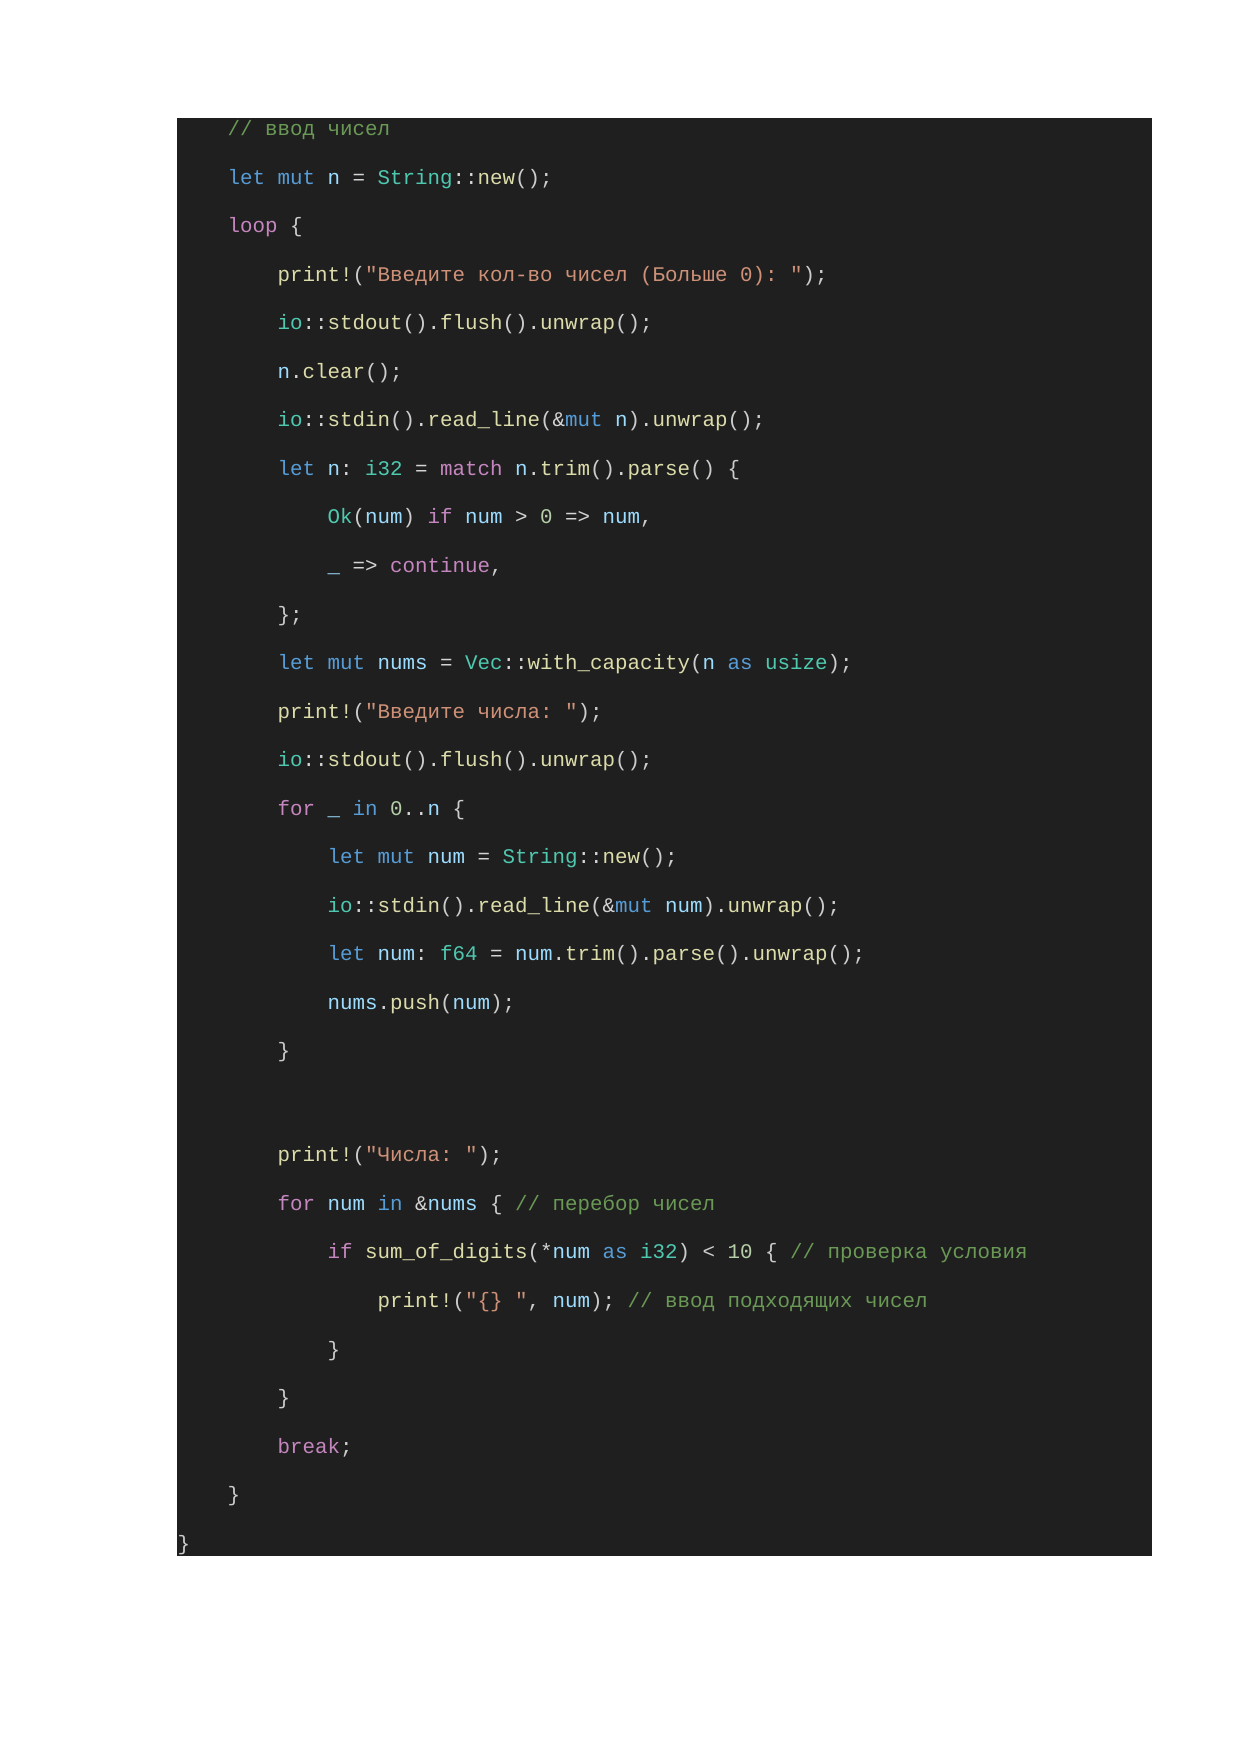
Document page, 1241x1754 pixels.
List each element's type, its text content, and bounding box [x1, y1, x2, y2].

text } [177, 1338, 1152, 1362]
text print!("Введите кол-во чисел (Больше 0): "); [177, 264, 1152, 287]
text if sum_of_digits(*num as i32) < 10 { // проверка условия [177, 1241, 1152, 1265]
text } [177, 1484, 1152, 1508]
text io::stdin().read_line(&mut num).unwrap(); [177, 895, 1152, 918]
text let num: f64 = num.trim().parse().unwrap(); [177, 943, 1152, 967]
text for _ in 0..n { [177, 798, 1152, 821]
text print!("Числа: "); [177, 1144, 1152, 1168]
text }; [177, 603, 1152, 627]
text } [177, 1040, 1152, 1064]
text let mut n = String::new(); [177, 167, 1152, 190]
text io::stdin().read_line(&mut n).unwrap(); [177, 409, 1152, 433]
text print!("Введите числа: "); [177, 701, 1152, 724]
text nums.push(num); [177, 992, 1152, 1016]
text } [177, 1387, 1152, 1411]
text print!("{} ", num); // ввод подходящих чисел [177, 1290, 1152, 1314]
text _ => continue, [177, 555, 1152, 579]
text io::stdout().flush().unwrap(); [177, 312, 1152, 336]
text } [177, 1533, 1152, 1556]
text break; [177, 1436, 1152, 1459]
text Ok(num) if num > 0 => num, [177, 506, 1152, 530]
text for num in &nums { // перебор чисел [177, 1193, 1152, 1217]
text n.clear(); [177, 361, 1152, 384]
text io::stdout().flush().unwrap(); [177, 749, 1152, 773]
text loop { [177, 215, 1152, 239]
text let n: i32 = match n.trim().parse() { [177, 458, 1152, 482]
text let mut num = String::new(); [177, 846, 1152, 870]
text let mut nums = Vec::with_capacity(n as usize); [177, 652, 1152, 676]
text // ввод чисел [177, 118, 1152, 142]
